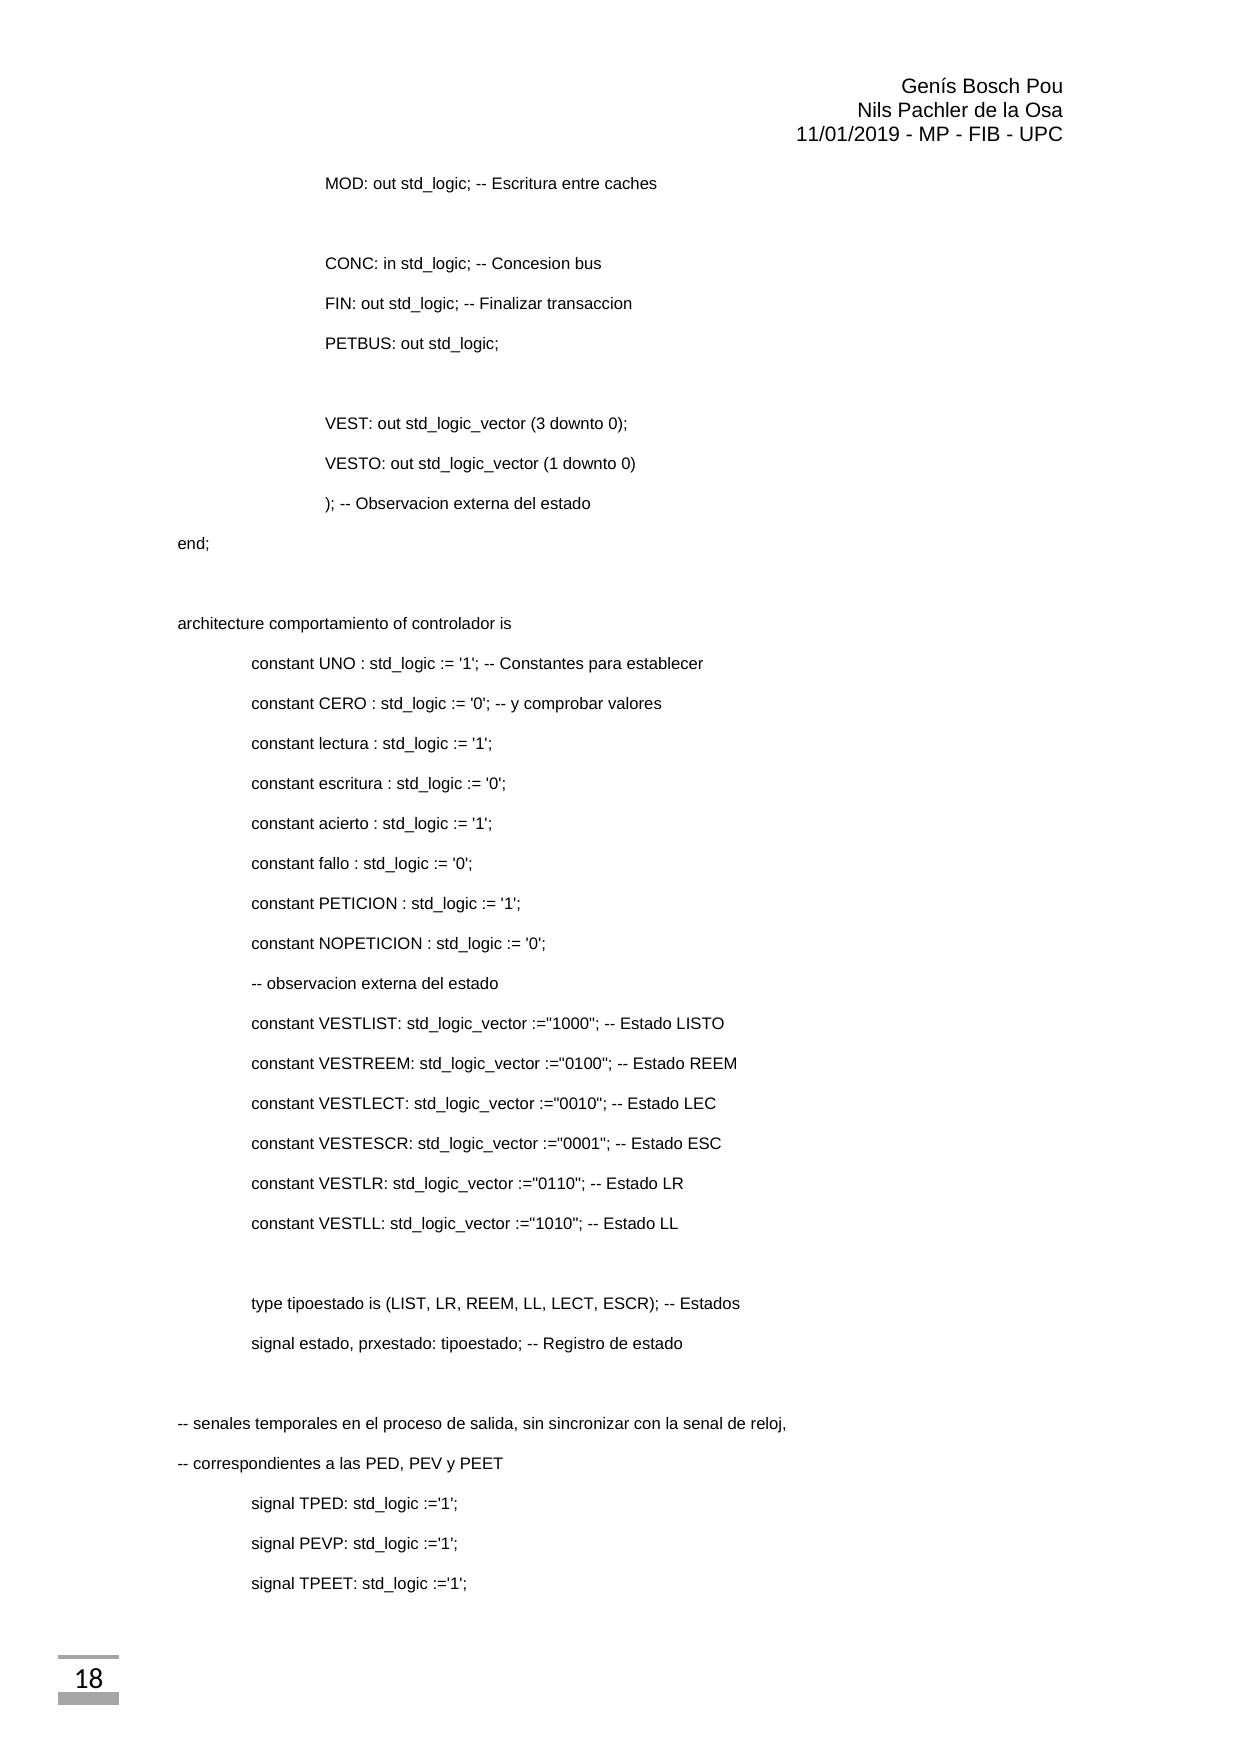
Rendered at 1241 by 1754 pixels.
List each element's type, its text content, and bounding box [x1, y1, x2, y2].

text VESTO: out std_logic_vector (1 downto 0) [177, 454, 1063, 473]
text architecture comportamiento of controlador is [177, 614, 1063, 633]
text constant NOPETICION : std_logic := '0'; [177, 934, 1063, 953]
text MOD: out std_logic; -- Escritura entre caches [177, 174, 1063, 193]
text VEST: out std_logic_vector (3 downto 0); [177, 414, 1063, 433]
text constant VESTLR: std_logic_vector :="0110"; -- Estado LR [177, 1174, 1063, 1193]
text signal PEVP: std_logic :='1'; [177, 1534, 1063, 1553]
text -- senales temporales en el proceso de salida, sin sincronizar con la senal de reloj, [177, 1414, 1063, 1433]
text type tipoestado is (LIST, LR, REEM, LL, LECT, ESCR); -- Estados [177, 1294, 1063, 1313]
text signal estado, prxestado: tipoestado; -- Registro de estado [177, 1334, 1063, 1353]
text constant PETICION : std_logic := '1'; [177, 894, 1063, 913]
text -- correspondientes a las PED, PEV y PEET [177, 1454, 1063, 1473]
text constant VESTLECT: std_logic_vector :="0010"; -- Estado LEC [177, 1094, 1063, 1113]
text constant CERO : std_logic := '0'; -- y comprobar valores [177, 694, 1063, 713]
text constant escritura : std_logic := '0'; [177, 774, 1063, 793]
text constant VESTESCR: std_logic_vector :="0001"; -- Estado ESC [177, 1134, 1063, 1153]
text constant acierto : std_logic := '1'; [177, 814, 1063, 833]
text constant VESTLIST: std_logic_vector :="1000"; -- Estado LISTO [177, 1014, 1063, 1033]
text -- observacion externa del estado [177, 974, 1063, 993]
text signal TPEET: std_logic :='1'; [177, 1574, 1063, 1593]
text constant fallo : std_logic := '0'; [177, 854, 1063, 873]
text end; [177, 534, 1063, 553]
text PETBUS: out std_logic; [177, 334, 1063, 353]
text FIN: out std_logic; -- Finalizar transaccion [177, 294, 1063, 313]
text constant UNO : std_logic := '1'; -- Constantes para establecer [177, 654, 1063, 673]
text ); -- Observacion externa del estado [177, 494, 1063, 513]
text constant VESTREEM: std_logic_vector :="0100"; -- Estado REEM [177, 1054, 1063, 1073]
text CONC: in std_logic; -- Concesion bus [177, 254, 1063, 273]
text constant VESTLL: std_logic_vector :="1010"; -- Estado LL [177, 1214, 1063, 1233]
text constant lectura : std_logic := '1'; [177, 734, 1063, 753]
text signal TPED: std_logic :='1'; [177, 1494, 1063, 1513]
